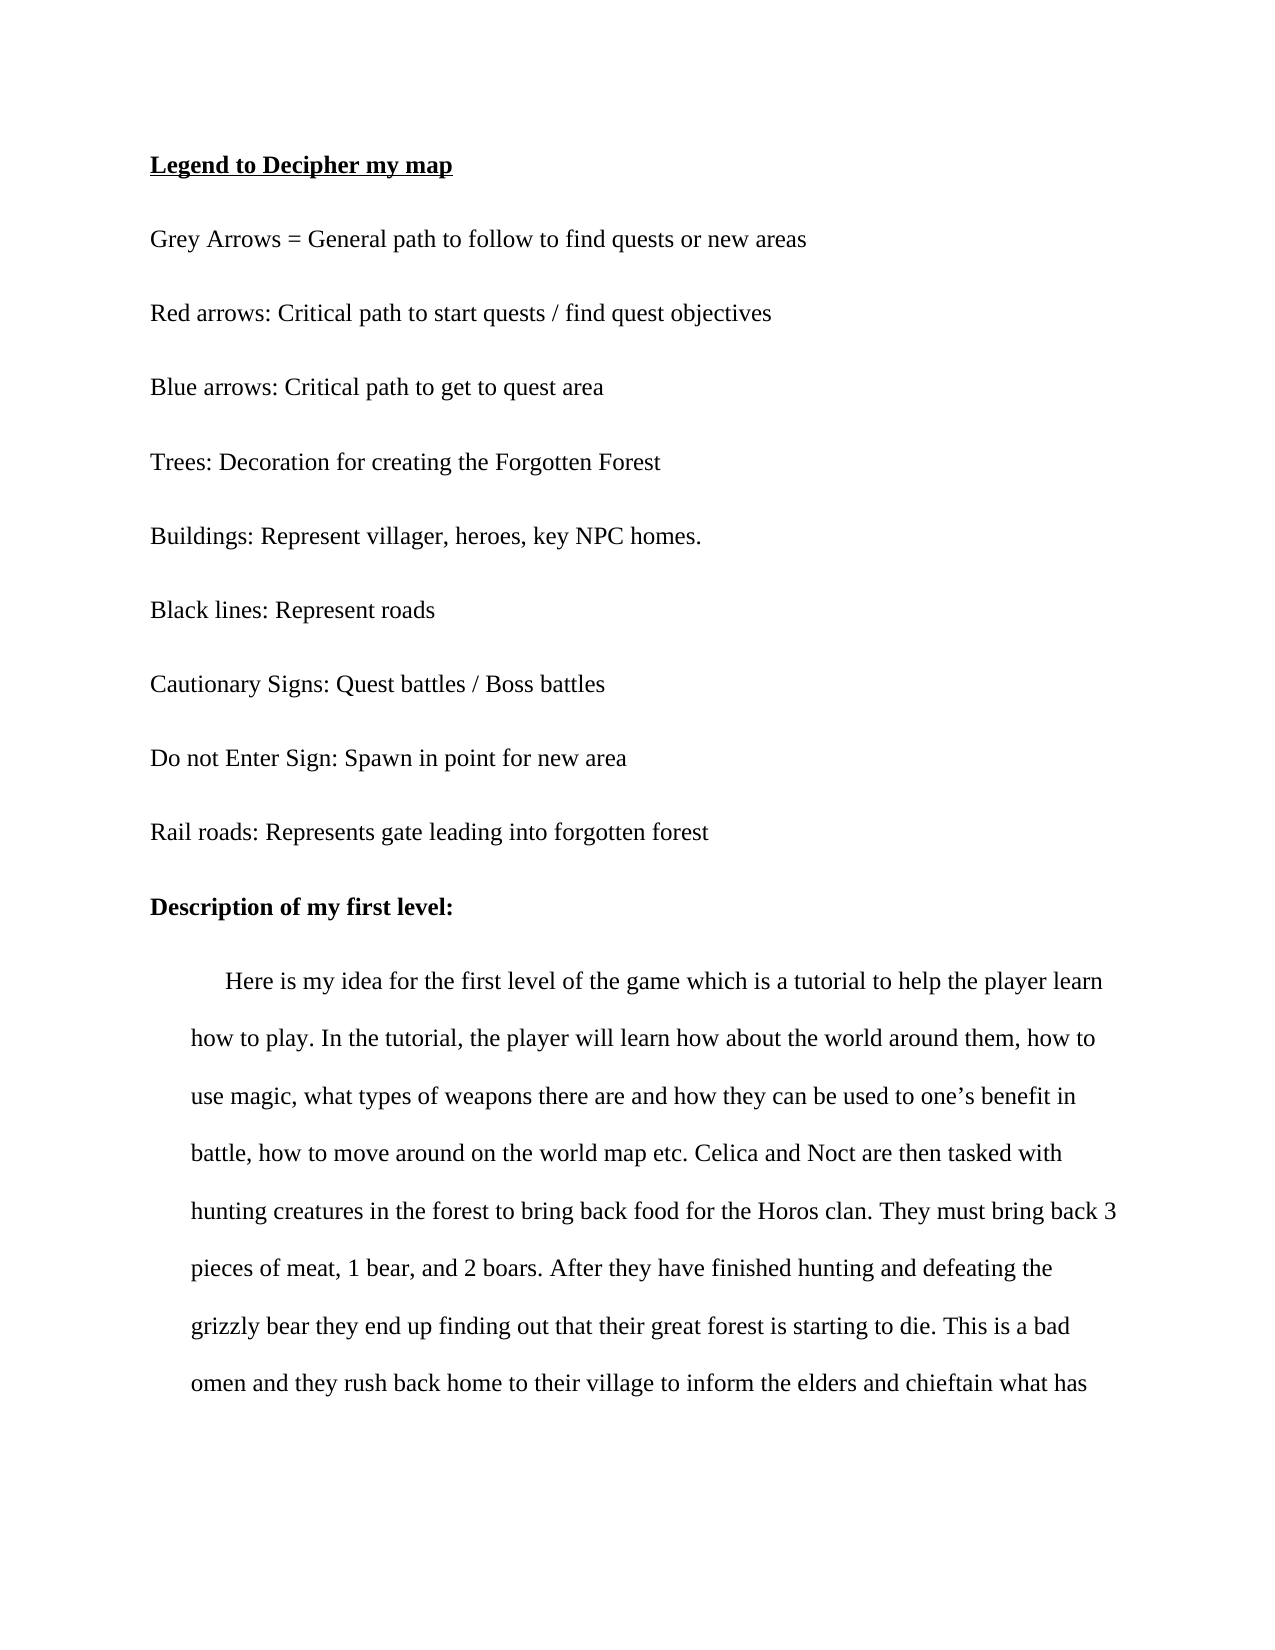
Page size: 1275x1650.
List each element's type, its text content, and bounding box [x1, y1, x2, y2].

text Description of my first level: [150, 892, 1125, 920]
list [191, 966, 1125, 1397]
text Blue arrows: Critical path to get to quest area [150, 372, 1125, 401]
text Red arrows: Critical path to start quests / find quest objectives [150, 298, 1125, 327]
text Trees: Decoration for creating the Forgotten Forest [150, 447, 1125, 475]
text Buildings: Represent villager, heroes, key NPC homes. [150, 521, 1125, 549]
text Cautionary Signs: Quest battles / Boss battles [150, 669, 1125, 698]
text Do not Enter Sign: Spawn in point for new area [150, 743, 1125, 772]
text Grey Arrows = General path to follow to find quests or new areas [150, 224, 1125, 253]
text Rail roads: Represents gate leading into forgotten forest [150, 817, 1125, 846]
text Black lines: Represent roads [150, 595, 1125, 624]
text Legend to Decipher my map [150, 150, 1125, 179]
